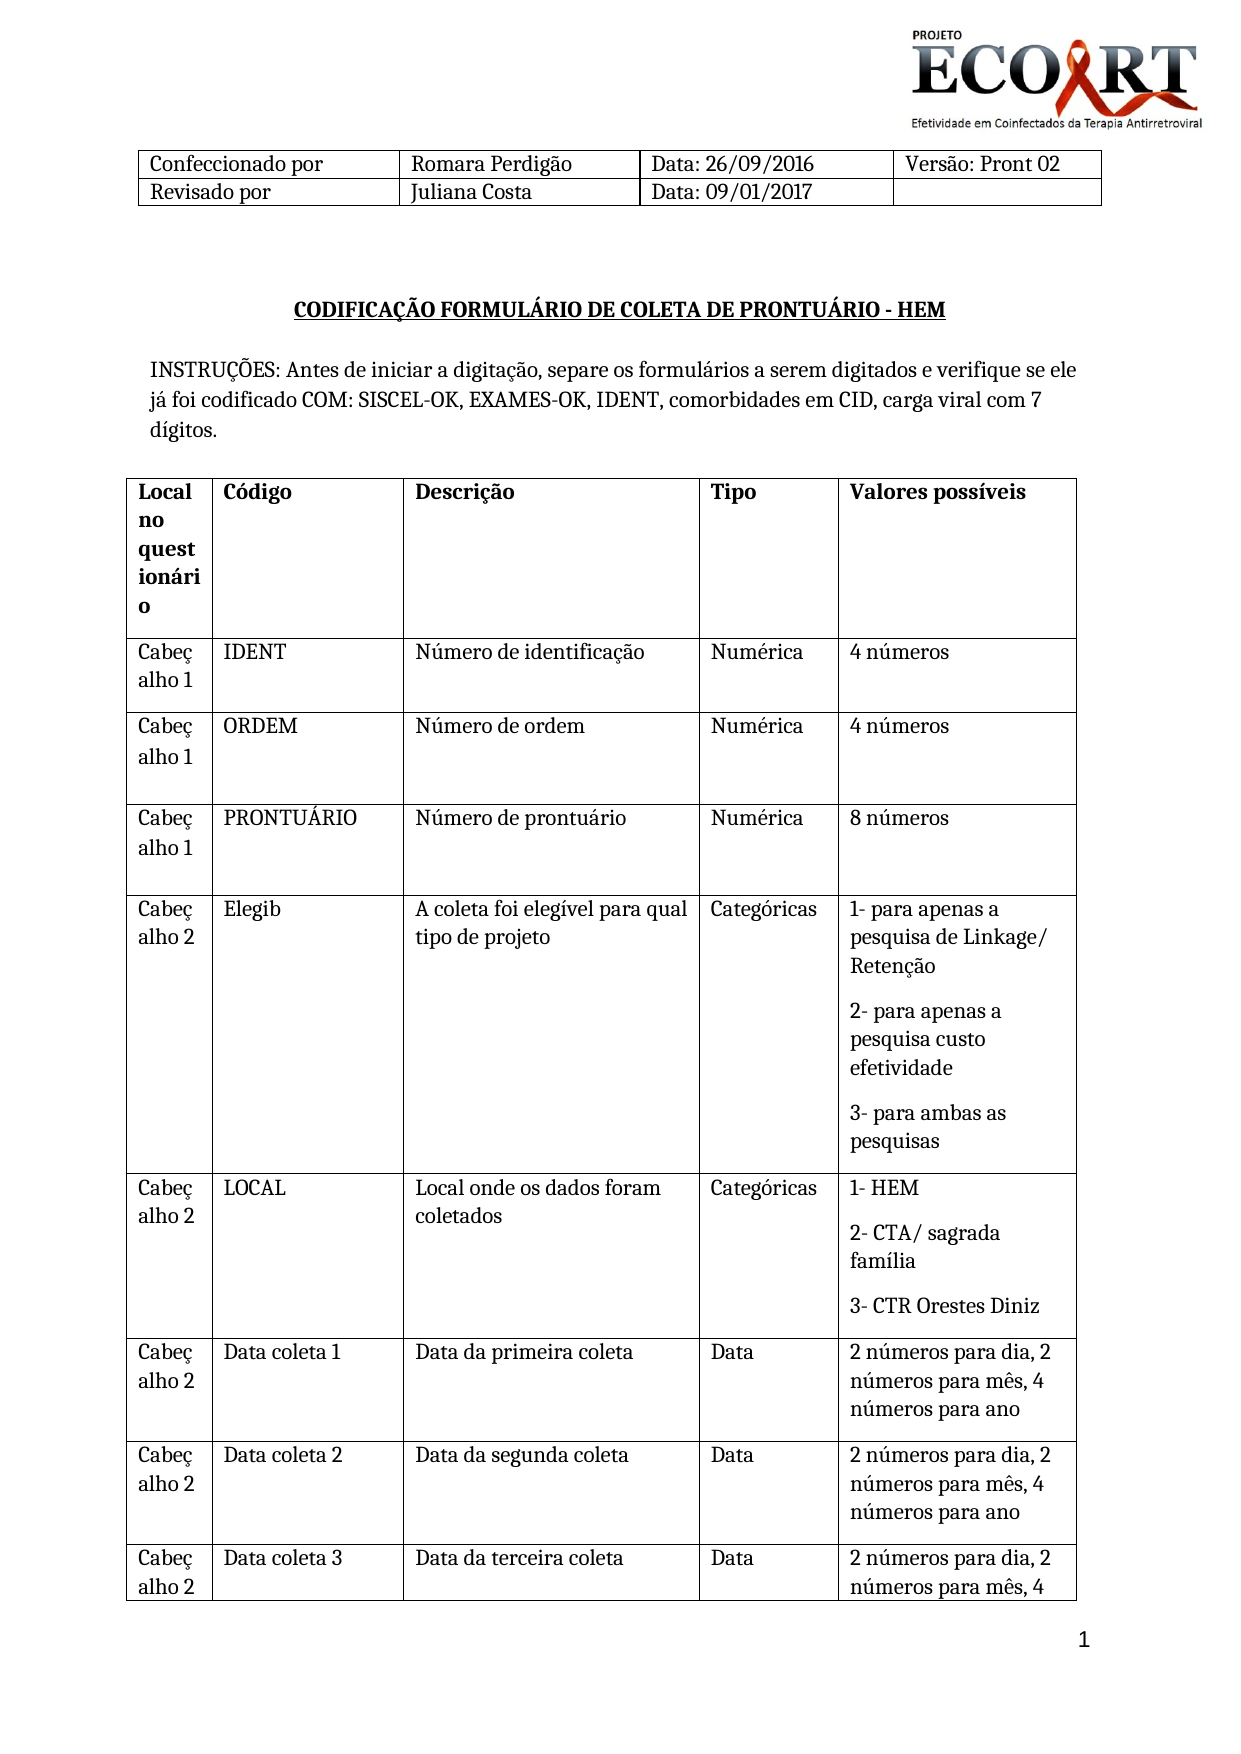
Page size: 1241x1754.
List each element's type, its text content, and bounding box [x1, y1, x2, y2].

table_cell Data da primeira coleta [404, 1339, 699, 1441]
table_cell Número de ordem [404, 713, 699, 803]
table_cell Cabeçalho 2 [127, 1339, 212, 1441]
table_cell Numérica [700, 713, 838, 803]
table_cell Categóricas [700, 1174, 838, 1338]
table_cell Data coleta 2 [213, 1442, 403, 1544]
table_cell Data [700, 1339, 838, 1441]
table_cell 4 números [839, 639, 1076, 712]
table_header Confeccionado por [139, 151, 399, 177]
table_cell 2 números para dia, 2 números para mês, 4 números para ano [839, 1339, 1076, 1441]
table_cell A coleta foi elegível para qual tipo de projeto [404, 896, 699, 1173]
table_cell LOCAL [213, 1174, 403, 1338]
table_header Romara Perdigão [400, 151, 639, 177]
table_header Tipo [700, 479, 838, 638]
table_cell 1- para apenas a pesquisa de Linkage/ Retenção 2- para apenas a pesquisa custo efetividade 3- para ambas as pesquisas [839, 896, 1076, 1173]
table_cell Categóricas [700, 896, 838, 1173]
table_cell 8 números [839, 805, 1076, 895]
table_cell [404, 1545, 699, 1600]
table_cell PRONTUÁRIO [213, 805, 403, 895]
table_cell Número de identificação [404, 639, 699, 712]
table_cell Data [700, 1545, 838, 1600]
table_cell Data: 09/01/2017 [641, 179, 893, 205]
table_cell Local onde os dados foram coletados [404, 1174, 699, 1338]
table_cell Cabeçalho 1 [127, 713, 212, 803]
table_cell Número de prontuário [404, 805, 699, 895]
picture [902, 23, 1213, 139]
table_cell Numérica [700, 805, 838, 895]
table_cell 1- HEM 2- CTA/ sagrada família 3- CTR Orestes Diniz [839, 1174, 1076, 1338]
table_header Local no questionário [127, 479, 212, 638]
table_cell Cabeçalho 2 [127, 1545, 212, 1600]
table_cell Numérica [700, 639, 838, 712]
table_cell Data coleta 1 [213, 1339, 403, 1441]
table_cell 4 números [839, 713, 1076, 803]
table_cell Revisado por [139, 179, 399, 205]
table_cell Elegib [213, 896, 403, 1173]
table_cell [894, 179, 1101, 205]
table_cell Cabeçalho 2 [127, 1174, 212, 1338]
text CODIFICAÇÃO FORMULÁRIO DE COLETA DE PRONTUÁRIO - HEM [150, 296, 1090, 323]
table_header Código [213, 479, 403, 638]
table_header Versão: Pront 02 [894, 151, 1101, 177]
table_cell Cabeçalho 1 [127, 639, 212, 712]
table_cell Data coleta 3 [213, 1545, 403, 1600]
table_cell Juliana Costa [400, 179, 639, 205]
table_cell Cabeçalho 2 [127, 896, 212, 1173]
table_cell Cabeçalho 1 [127, 805, 212, 895]
table_cell Data [700, 1442, 838, 1544]
table_header Descrição [404, 479, 699, 638]
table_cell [839, 1545, 1076, 1600]
table_header Data: 26/09/2016 [641, 151, 893, 177]
table_cell IDENT [213, 639, 403, 712]
table_cell Cabeçalho 2 [127, 1442, 212, 1544]
table_header Valores possíveis [839, 479, 1076, 638]
table_cell Data da segunda coleta [404, 1442, 699, 1544]
table_cell ORDEM [213, 713, 403, 803]
text INSTRUÇÕES: Antes de iniciar a digitação, separe os formulários a serem digitados e verifique se ele já foi codificado COM: SISCEL-OK, EXAMES-OK, IDENT, comorbidades em CID, carga viral com 7 dígitos. [150, 357, 1090, 444]
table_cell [839, 1442, 1076, 1544]
